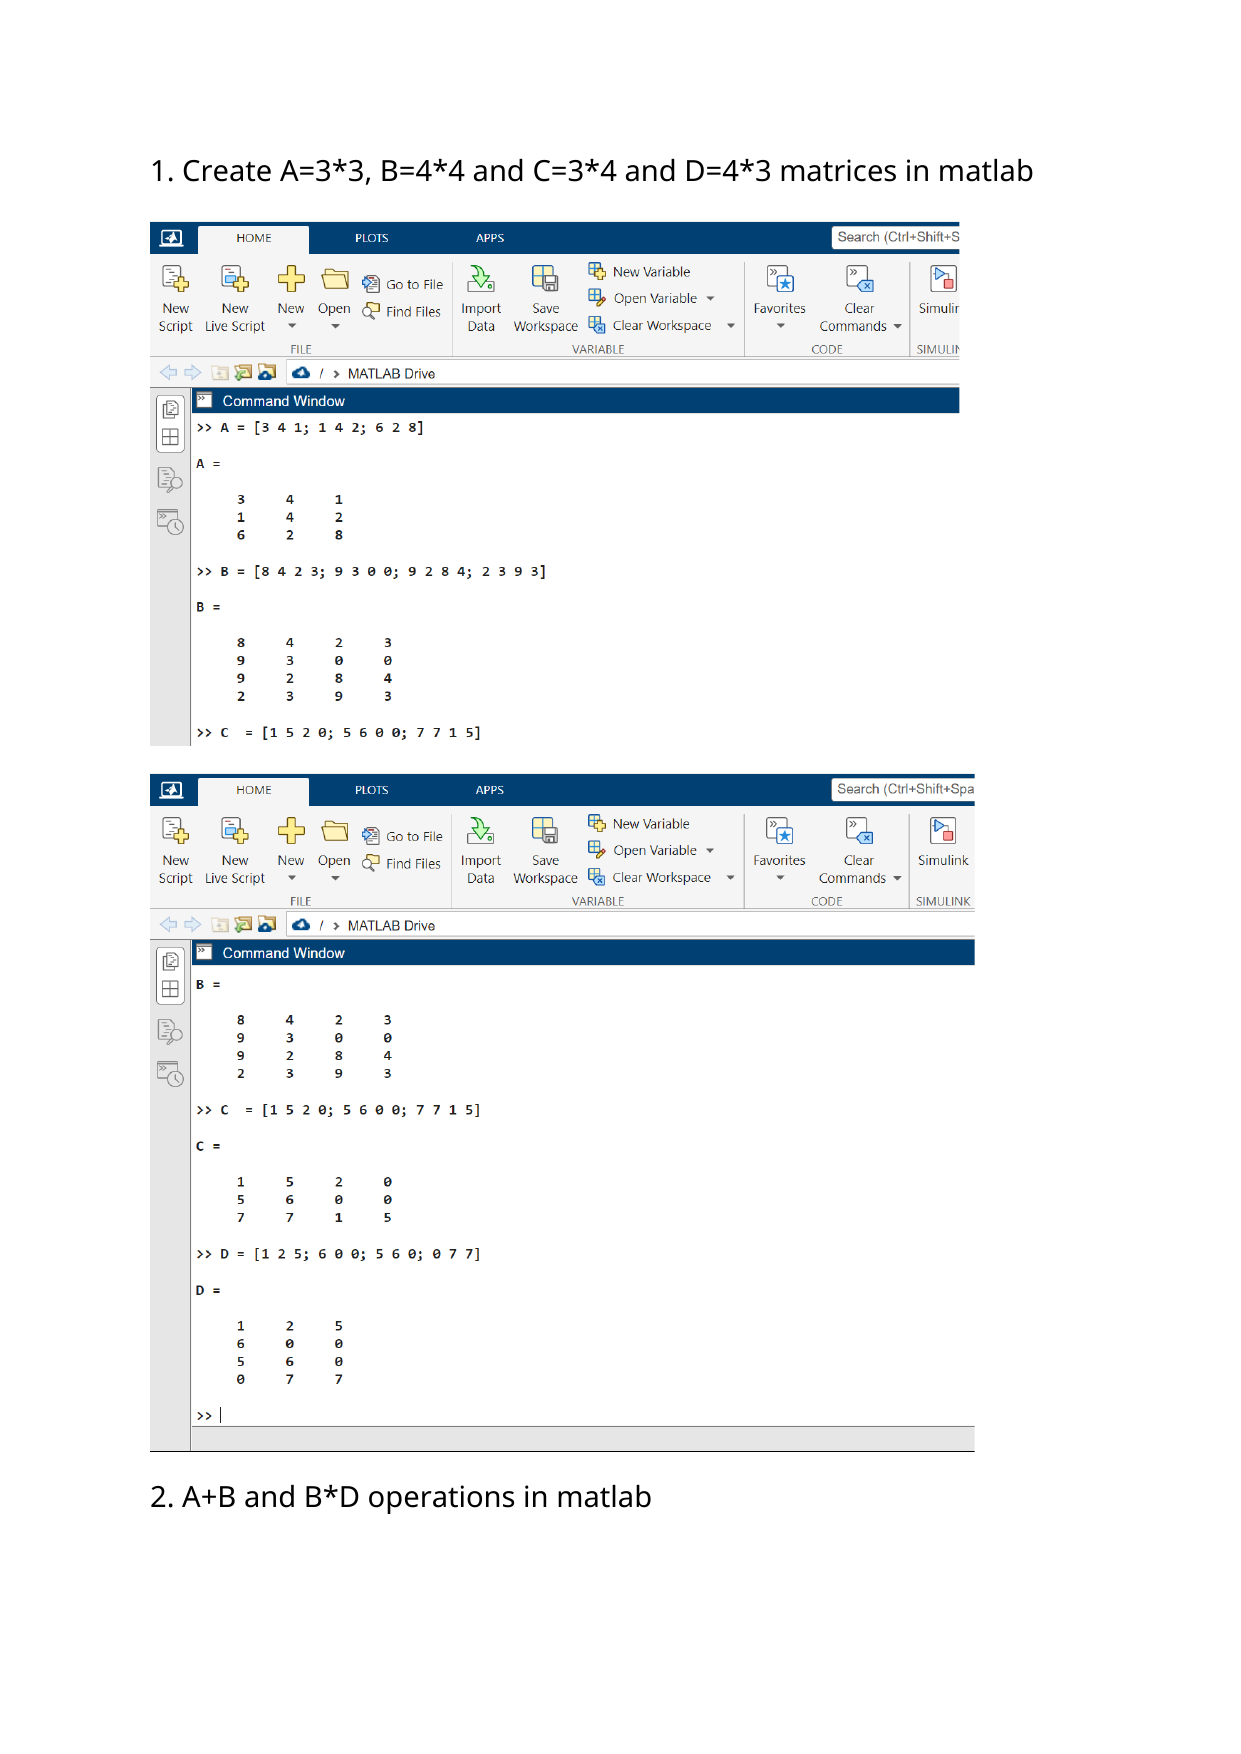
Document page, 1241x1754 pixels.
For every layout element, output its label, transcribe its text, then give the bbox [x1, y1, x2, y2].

picture [150, 770, 975, 1452]
picture [150, 216, 960, 746]
text 1. Create A=3*3, B=4*4 and C=3*4 and D=4*3 matrices in matlab [150, 150, 1090, 190]
text 2. A+B and B*D operations in matlab [150, 1476, 1090, 1516]
